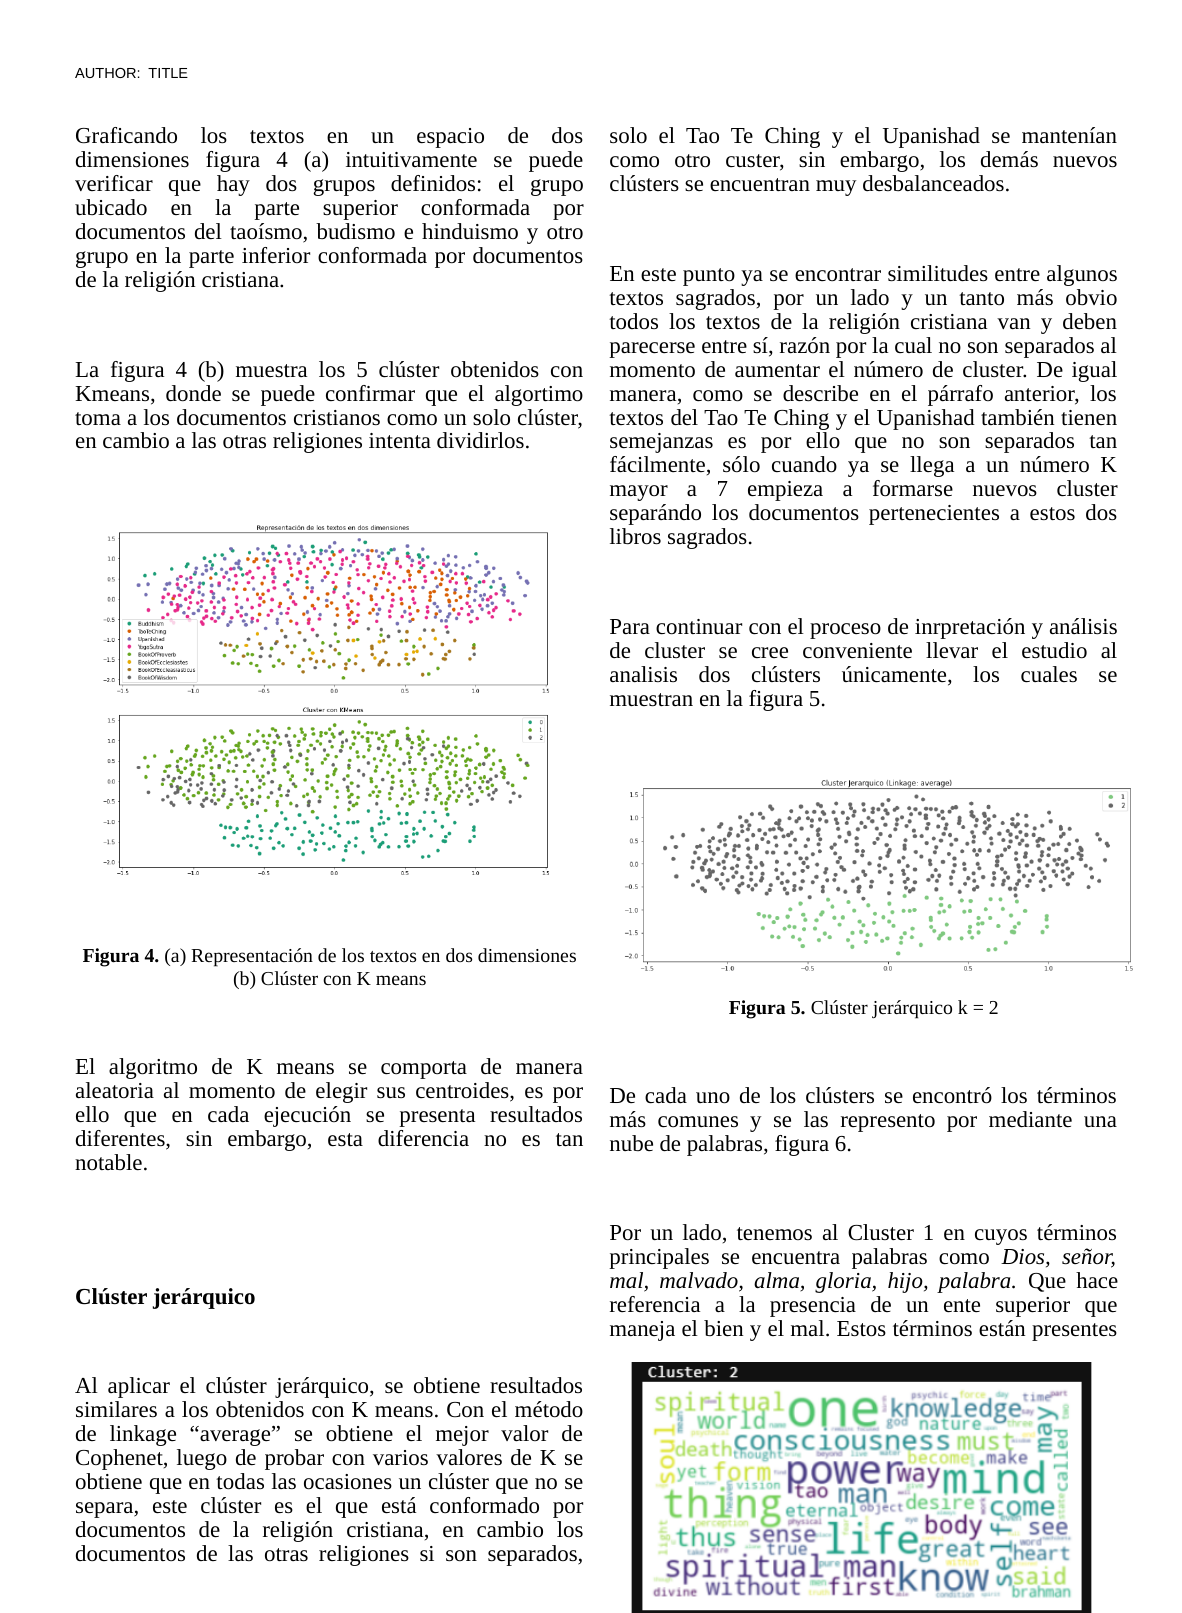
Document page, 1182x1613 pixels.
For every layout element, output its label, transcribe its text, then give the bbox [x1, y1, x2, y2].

text Clúster jerárquico [75, 1285, 584, 1309]
text Al aplicar el clúster jerárquico, se obtiene resultados similares a los obtenidos con K means. Con el método de linkage “average” se obtiene el mejor valor de Cophenet, luego de probar con varios valores de K se obtiene que en todas las ocasiones un clúster que no se separa, este clúster es el que está conformado por documentos de la religión cristiana, en cambio los documentos de las otras religiones si son separados, solo el Tao Te Ching y el Upanishad se mantenían como otro custer, sin embargo, los demás nuevos clústers se encuentran muy desbalanceados. [609, 124, 1118, 196]
text Graficando los textos en un espacio de dos dimensiones figura 4 (a) intuitivamente se puede verificar que hay dos grupos definidos: el grupo ubicado en la parte superior conformada por documentos del taoísmo, budismo e hinduismo y otro grupo en la parte inferior conformada por documentos de la religión cristiana. [75, 124, 584, 292]
text De cada uno de los clústers se encontró los términos más comunes y se las represento por mediante una nube de palabras, figura 6. [609, 1084, 1118, 1156]
text Al aplicar el clúster jerárquico, se obtiene resultados similares a los obtenidos con K means. Con el método de linkage “average” se obtiene el mejor valor de Cophenet, luego de probar con varios valores de K se obtiene que en todas las ocasiones un clúster que no se separa, este clúster es el que está conformado por documentos de la religión cristiana, en cambio los documentos de las otras religiones si son separados, solo el Tao Te Ching y el Upanishad se mantenían como otro custer, sin embargo, los demás nuevos clústers se encuentran muy desbalanceados. [75, 1375, 584, 1566]
text En este punto ya se encontrar similitudes entre algunos textos sagrados, por un lado y un tanto más obvio todos los textos de la religión cristiana van y deben parecerse entre sí, razón por la cual no son separados al momento de aumentar el número de cluster. De igual manera, como se describe en el párrafo anterior, los textos del Tao Te Ching y el Upanishad también tienen semejanzas es por ello que no son separados tan fácilmente, sólo cuando ya se llega a un número K mayor a 7 empieza a formarse nuevos cluster separándo los documentos pertenecientes a estos dos libros sagrados. [609, 262, 1118, 549]
picture [99, 521, 553, 879]
picture [631, 1362, 1092, 1613]
text Para continuar con el proceso de inrpretación y análisis de cluster se cree conveniente llevar el estudio al analisis dos clústers únicamente, los cuales se muestran en la figura 5. [609, 615, 1118, 711]
text Figura 4. (a) Representación de los textos en dos dimensiones (b) Clúster con K means [75, 944, 584, 989]
text El algoritmo de K means se comporta de manera aleatoria al momento de elegir sus centroides, es por ello que en cada ejecución se presenta resultados diferentes, sin embargo, esta diferencia no es tan notable. [75, 1055, 584, 1175]
text La figura 4 (b) muestra los 5 clúster obtenidos con Kmeans, donde se puede confirmar que el algortimo toma a los documentos cristianos como un solo clúster, en cambio a las otras religiones intenta dividirlos. [75, 358, 584, 454]
picture [620, 775, 1137, 975]
